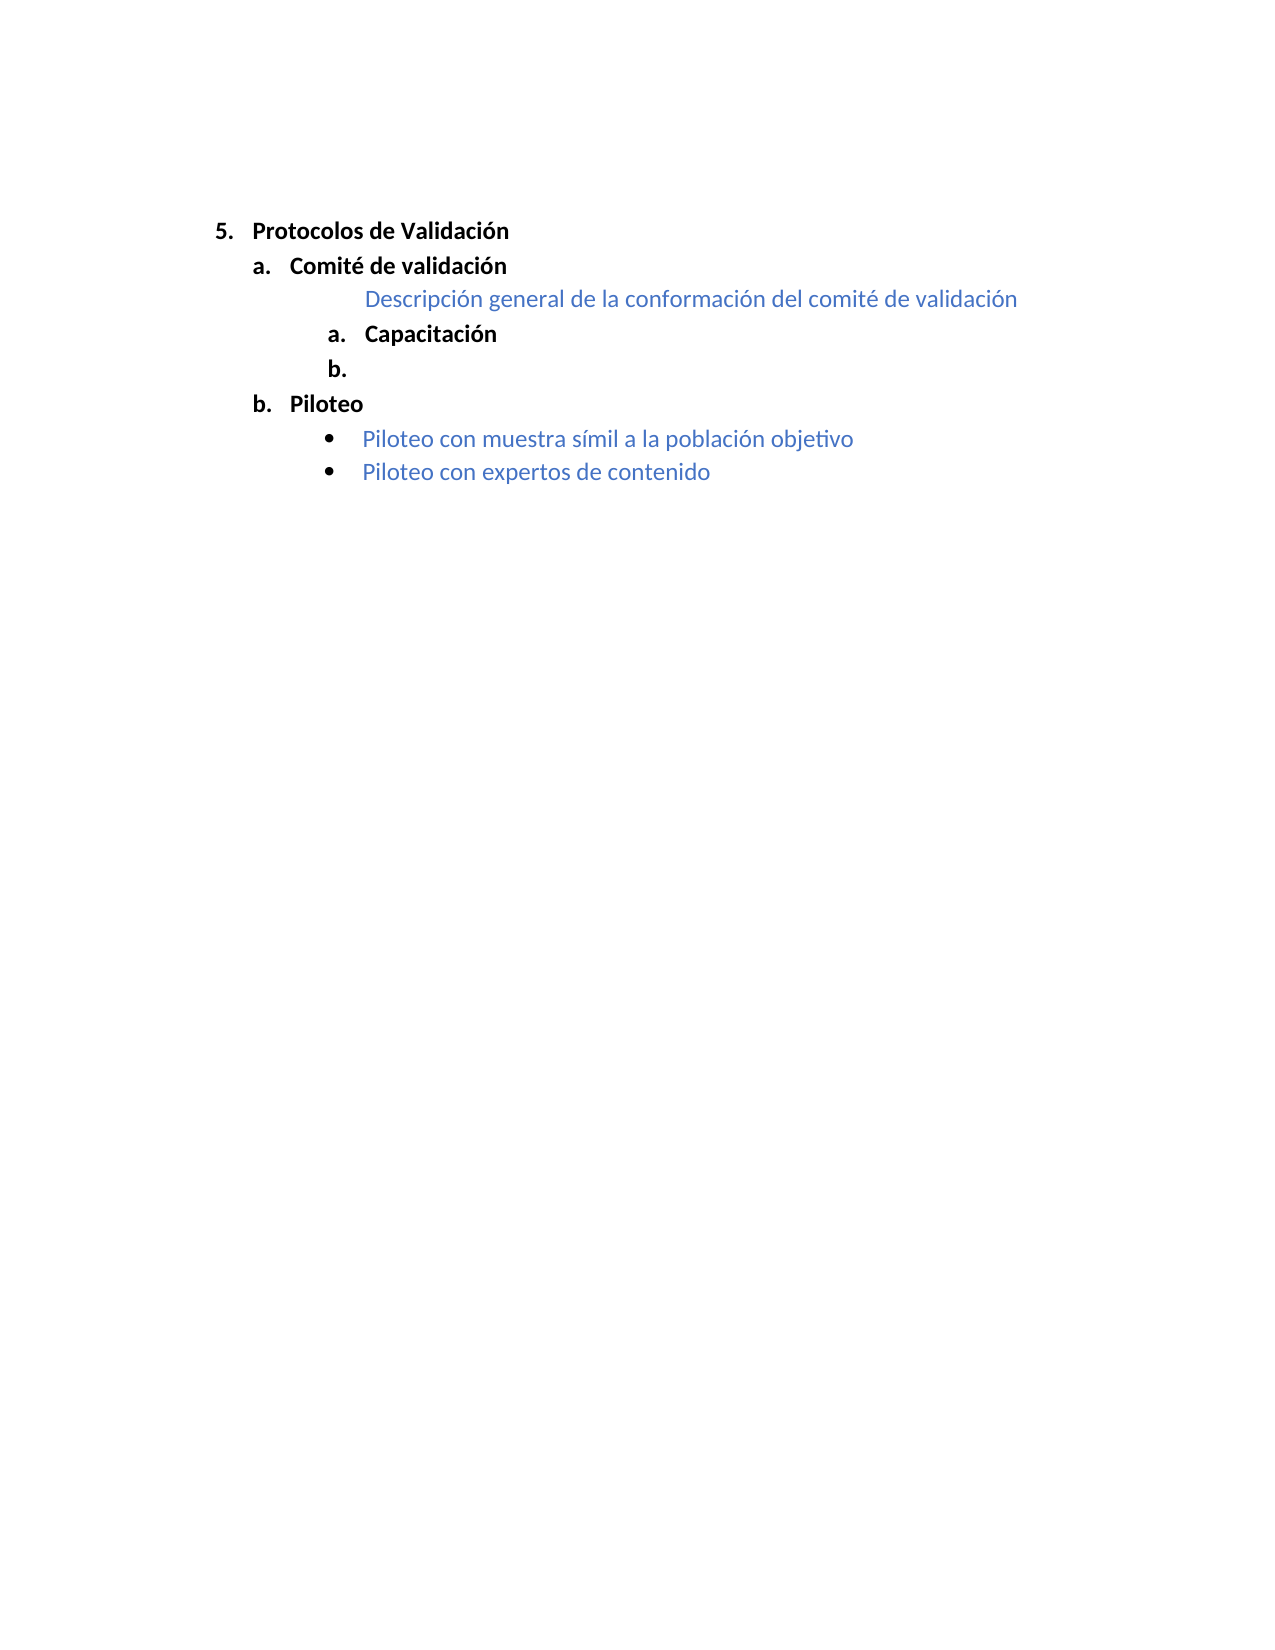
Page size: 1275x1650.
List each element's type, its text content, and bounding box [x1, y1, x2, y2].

list Descripción general de la conformación del comité de validación [365, 283, 1098, 314]
list Piloteo con expertos de contenido [325, 456, 1098, 487]
list Piloteo con muestra símil a la población objetivo [325, 423, 1098, 454]
list Protocolos de Validación [215, 216, 1098, 246]
list Piloteo [252, 388, 1098, 419]
list Capacitación [327, 318, 1098, 349]
list Comité de validación [252, 251, 1098, 281]
